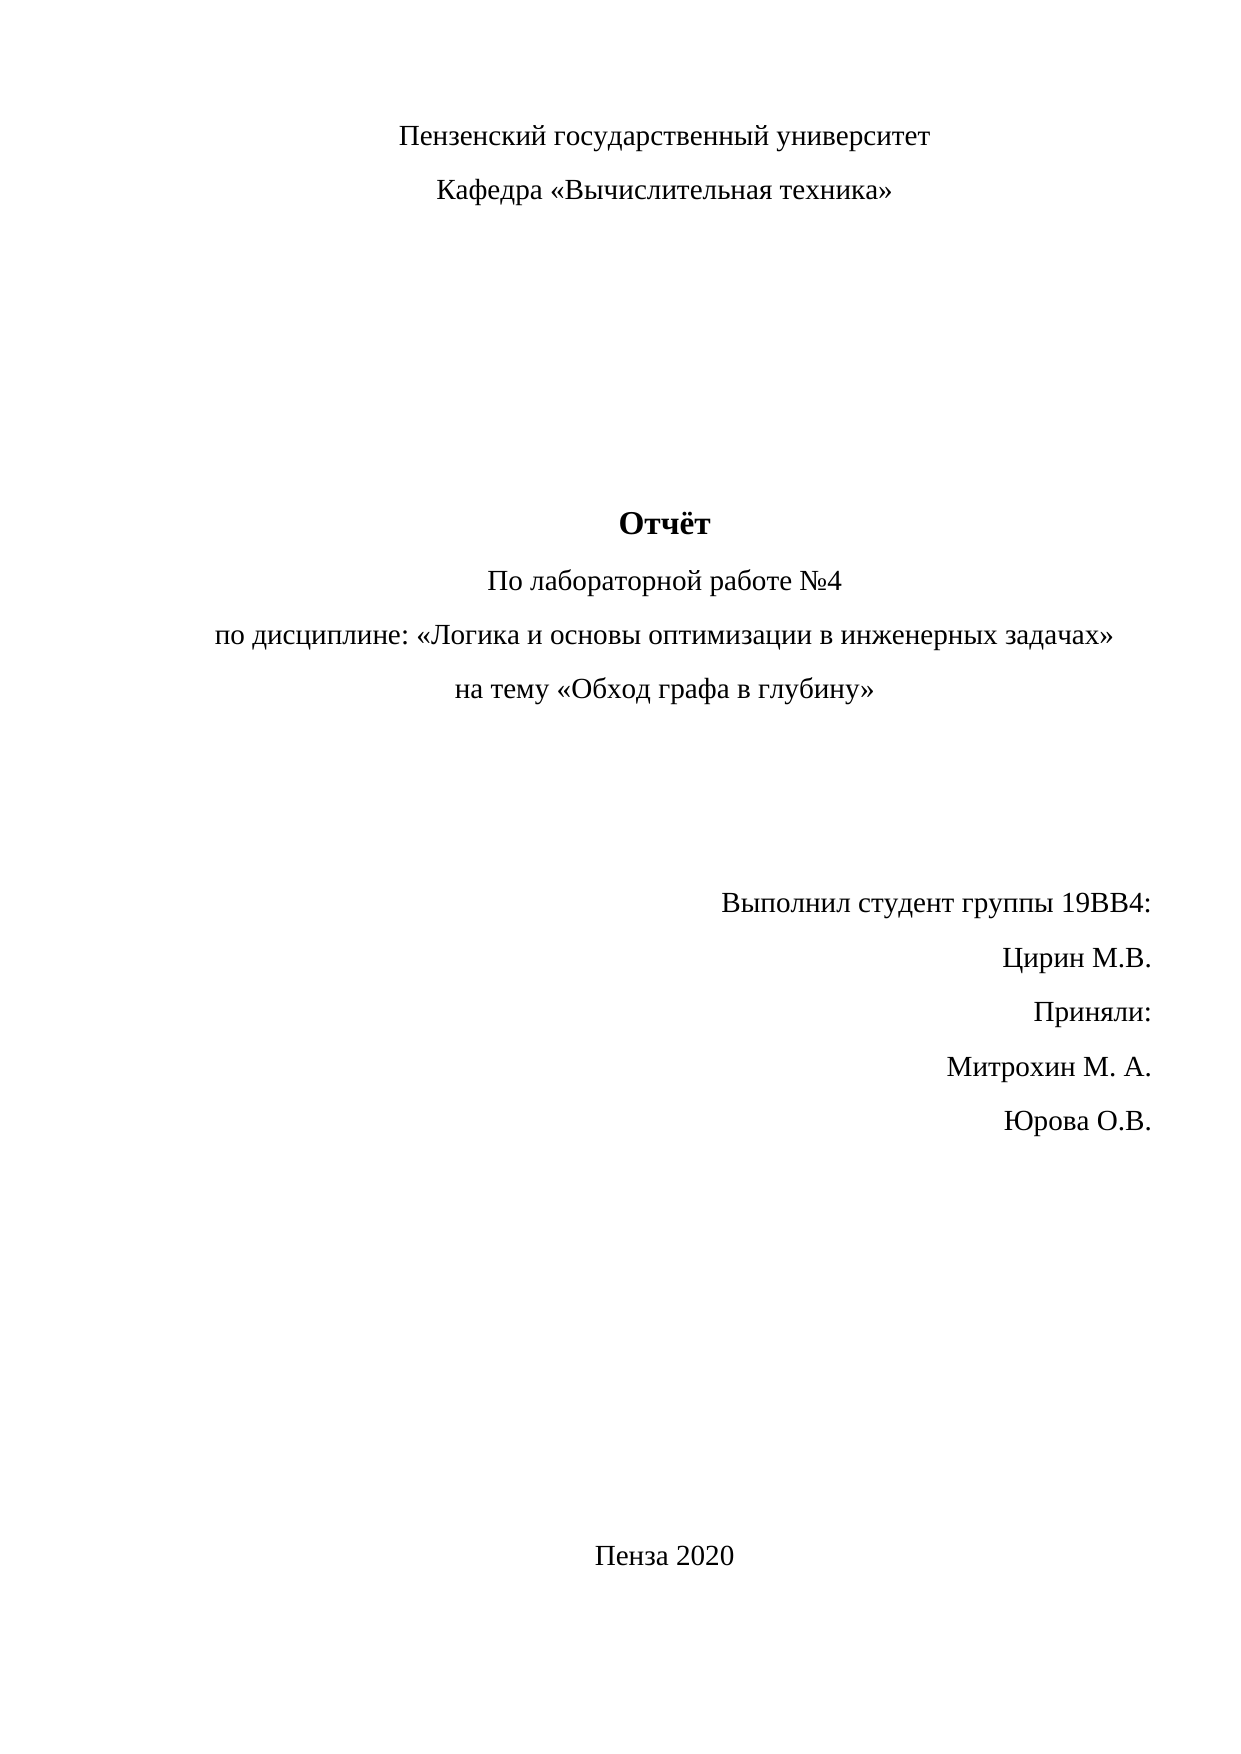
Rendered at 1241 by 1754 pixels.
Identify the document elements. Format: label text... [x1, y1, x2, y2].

text Отчёт [177, 503, 1152, 542]
subtitle на тему «Обход графа в глубину» [177, 671, 1152, 705]
text Пенза 2020 [177, 1538, 1152, 1572]
text Пензенский государственный университет [177, 118, 1152, 152]
text по дисциплине: «Логика и основы оптимизации в инженерных задачах» [177, 617, 1152, 651]
text Юрова О.В. [177, 1103, 1152, 1137]
text Митрохин М. А. [177, 1049, 1152, 1082]
text Выполнил студент группы 19ВВ4: [177, 886, 1152, 919]
text Цирин М.В. [177, 940, 1152, 973]
text По лабораторной работе №4 [177, 563, 1152, 596]
text Кафедра «Вычислительная техника» [177, 172, 1152, 206]
text Приняли: [177, 994, 1152, 1028]
